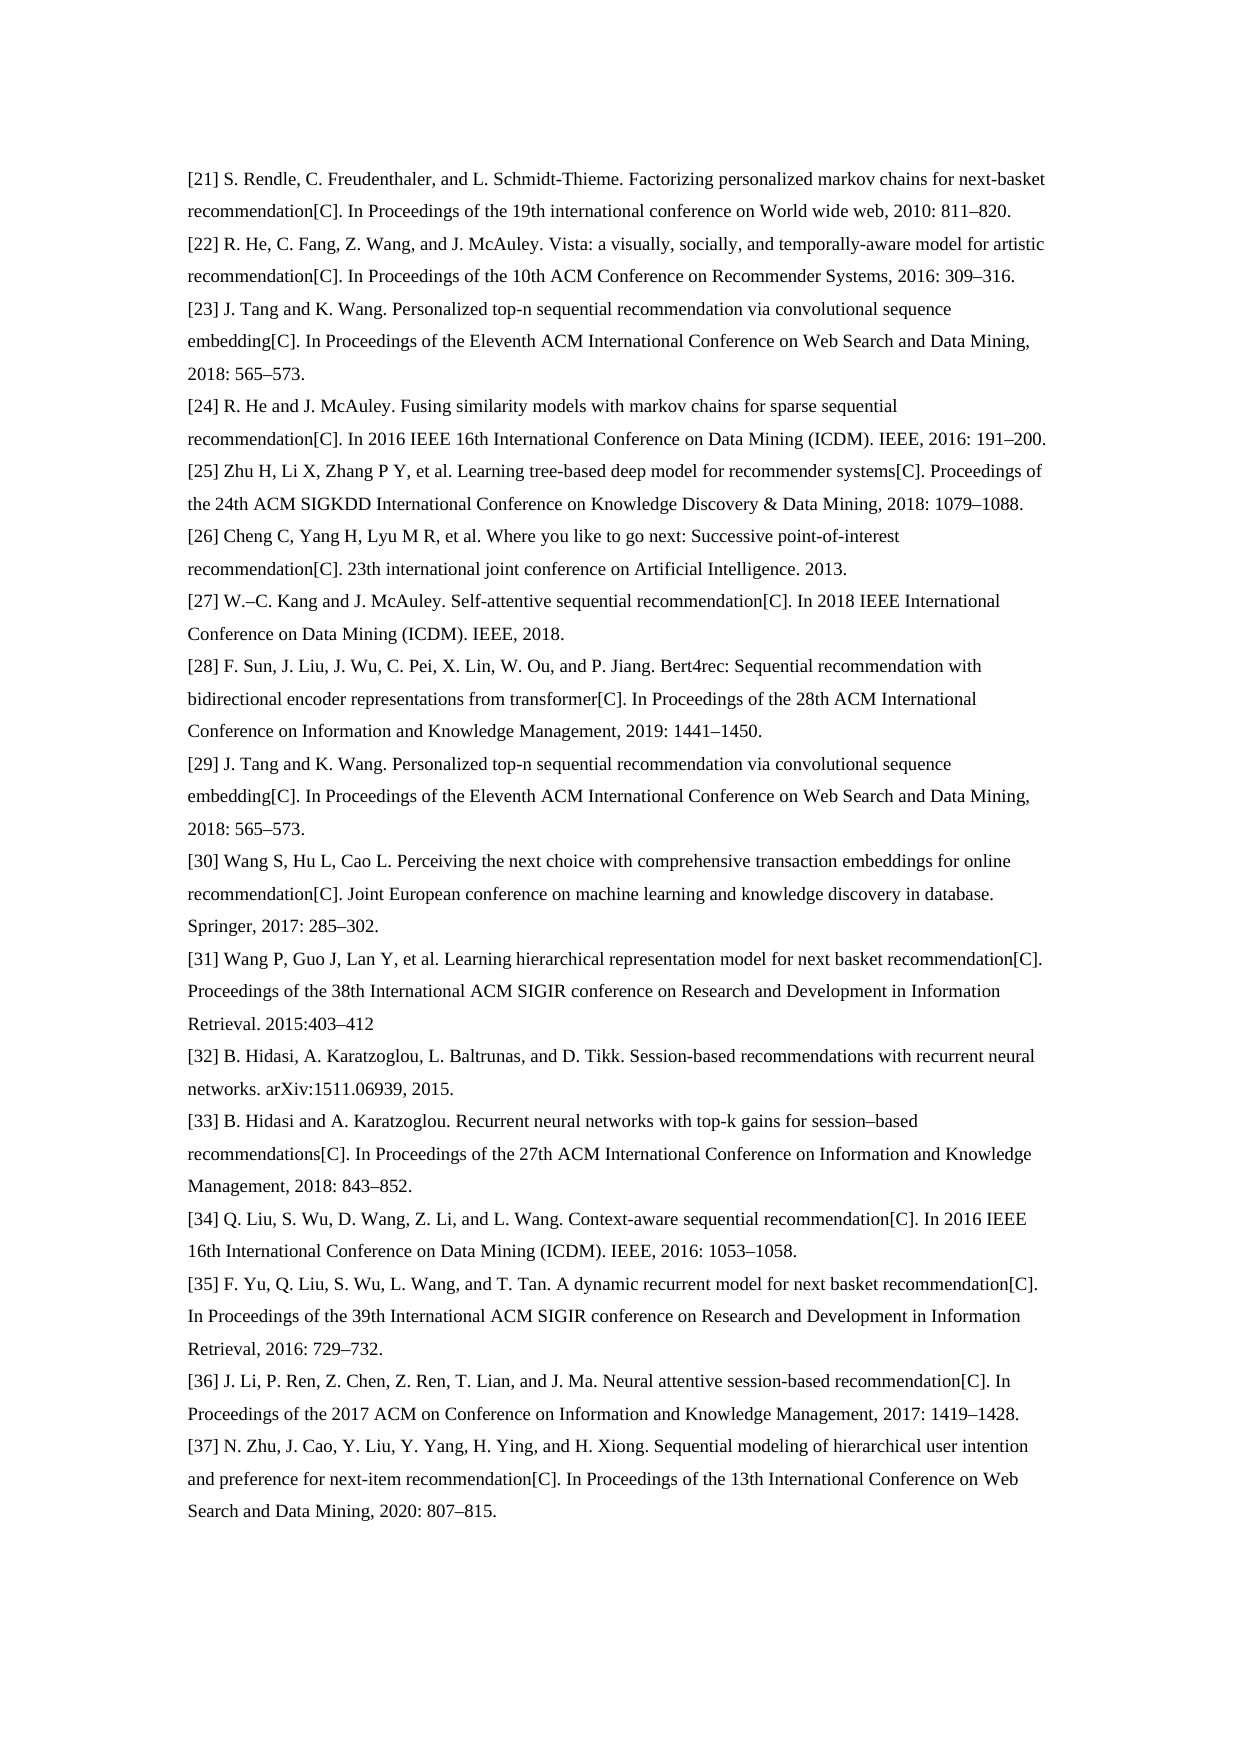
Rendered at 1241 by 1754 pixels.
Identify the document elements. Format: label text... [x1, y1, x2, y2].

text [27] W.–C. Kang and J. McAuley. Self-attentive sequential recommendation[C]. In 2018 IEEE International Conference on Data Mining (ICDM). IEEE, 2018. [187, 584, 1053, 649]
text [24] R. He and J. McAuley. Fusing similarity models with markov chains for sparse sequential recommendation[C]. In 2016 IEEE 16th International Conference on Data Mining (ICDM). IEEE, 2016: 191–200. [187, 389, 1053, 454]
text [22] R. He, C. Fang, Z. Wang, and J. McAuley. Vista: a visually, socially, and temporally-aware model for artistic recommendation[C]. In Proceedings of the 10th ACM Conference on Recommender Systems, 2016: 309–316. [187, 227, 1053, 292]
text [28] F. Sun, J. Liu, J. Wu, C. Pei, X. Lin, W. Ou, and P. Jiang. Bert4rec: Sequential recommendation with bidirectional encoder representations from transformer[C]. In Proceedings of the 28th ACM International Conference on Information and Knowledge Management, 2019: 1441–1450. [187, 649, 1053, 747]
text [26] Cheng C, Yang H, Lyu M R, et al. Where you like to go next: Successive point-of-interest recommendation[C]. 23th international joint conference on Artificial Intelligence. 2013. [187, 519, 1053, 584]
text [37] N. Zhu, J. Cao, Y. Liu, Y. Yang, H. Ying, and H. Xiong. Sequential modeling of hierarchical user intention and preference for next-item recommendation[C]. In Proceedings of the 13th International Conference on Web Search and Data Mining, 2020: 807–815. [187, 1429, 1053, 1527]
text [23] J. Tang and K. Wang. Personalized top-n sequential recommendation via convolutional sequence embedding[C]. In Proceedings of the Eleventh ACM International Conference on Web Search and Data Mining, 2018: 565–573. [187, 292, 1053, 389]
text [31] Wang P, Guo J, Lan Y, et al. Learning hierarchical representation model for next basket recommendation[C]. Proceedings of the 38th International ACM SIGIR conference on Research and Development in Information Retrieval. 2015:403–412 [187, 942, 1053, 1039]
text [35] F. Yu, Q. Liu, S. Wu, L. Wang, and T. Tan. A dynamic recurrent model for next basket recommendation[C]. In Proceedings of the 39th International ACM SIGIR conference on Research and Development in Information Retrieval, 2016: 729–732. [187, 1267, 1053, 1364]
text [36] J. Li, P. Ren, Z. Chen, Z. Ren, T. Lian, and J. Ma. Neural attentive session-based recommendation[C]. In Proceedings of the 2017 ACM on Conference on Information and Knowledge Management, 2017: 1419–1428. [187, 1364, 1053, 1429]
text [21] S. Rendle, C. Freudenthaler, and L. Schmidt-Thieme. Factorizing personalized markov chains for next-basket recommendation[C]. In Proceedings of the 19th international conference on World wide web, 2010: 811–820. [187, 162, 1053, 227]
text [33] B. Hidasi and A. Karatzoglou. Recurrent neural networks with top-k gains for session–based recommendations[C]. In Proceedings of the 27th ACM International Conference on Information and Knowledge Management, 2018: 843–852. [187, 1104, 1053, 1202]
text [29] J. Tang and K. Wang. Personalized top-n sequential recommendation via convolutional sequence embedding[C]. In Proceedings of the Eleventh ACM International Conference on Web Search and Data Mining, 2018: 565–573. [187, 747, 1053, 844]
text [34] Q. Liu, S. Wu, D. Wang, Z. Li, and L. Wang. Context-aware sequential recommendation[C]. In 2016 IEEE 16th International Conference on Data Mining (ICDM). IEEE, 2016: 1053–1058. [187, 1202, 1053, 1267]
text [32] B. Hidasi, A. Karatzoglou, L. Baltrunas, and D. Tikk. Session-based recommendations with recurrent neural networks. arXiv:1511.06939, 2015. [187, 1039, 1053, 1104]
text [30] Wang S, Hu L, Cao L. Perceiving the next choice with comprehensive transaction embeddings for online recommendation[C]. Joint European conference on machine learning and knowledge discovery in database. Springer, 2017: 285–302. [187, 844, 1053, 942]
text [25] Zhu H, Li X, Zhang P Y, et al. Learning tree-based deep model for recommender systems[C]. Proceedings of the 24th ACM SIGKDD International Conference on Knowledge Discovery & Data Mining, 2018: 1079–1088. [187, 454, 1053, 519]
